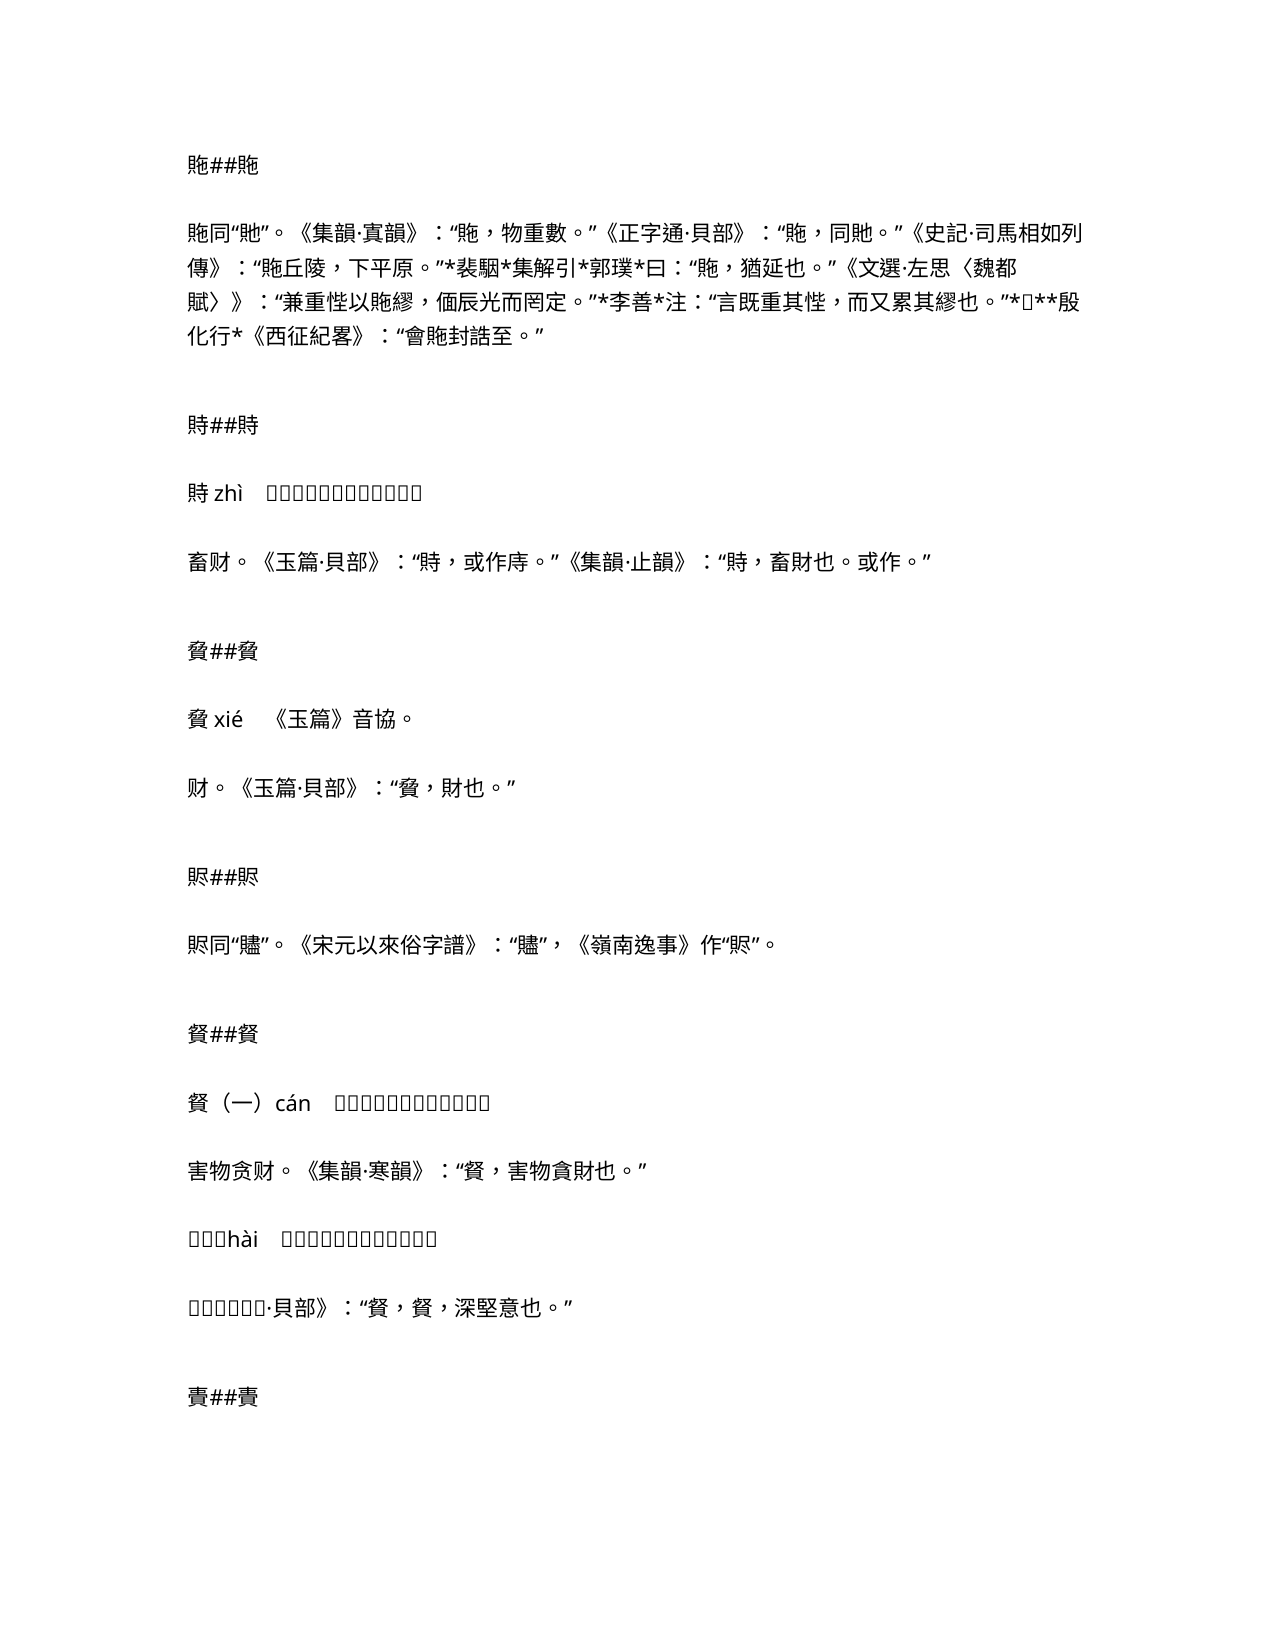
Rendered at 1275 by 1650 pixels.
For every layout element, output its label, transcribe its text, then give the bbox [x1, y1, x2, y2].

text 䝳##䝳 䝳（一）cán 《集韻》財干切，平寒從。 害物贪财。《集韻·寒韻》：“䝳，害物貪財也。” （二）hài 《集韻》何邁切，去夬匣。 深坚。《類篇·貝部》：“䝳，䝳𣦻，深堅意也。” [187, 1019, 1087, 1356]
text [187, 1382, 1087, 1446]
text 䝰##䝰 䝰zhì 《集韻》丈里切，上止澄。 畜财。《玉篇·貝部》：“䝰，或作庤。”《集韻·止韻》：“䝰，畜財也。或作𧶱。” [187, 410, 1087, 611]
text 䝱##䝱 䝱xié 《玉篇》音協。 财。《玉篇·貝部》：“䝱，財也。” [187, 636, 1087, 836]
text 䝯##䝯 䝯同“貤”。《集韻·寘韻》：“䝯，物重數。”《正字通·貝部》：“䝯，同貤。”《史記·司馬相如列傳》：“䝯丘陵，下平原。”*裴駰*集解引*郭璞*曰：“䝯，猶延也。”《文選·左思〈魏都賦〉》：“兼重悂以䝯繆，偭辰光而罔定。”*李善*注：“言既重其悂，而又累其繆也。”*清**殷化行*《西征紀畧》：“會䝯封誥至。” [187, 150, 1087, 385]
text 䝲##䝲 䝲同“贐”。《宋元以來俗字譜》：“贐”，《嶺南逸事》作“䝲”。 [187, 862, 1087, 994]
